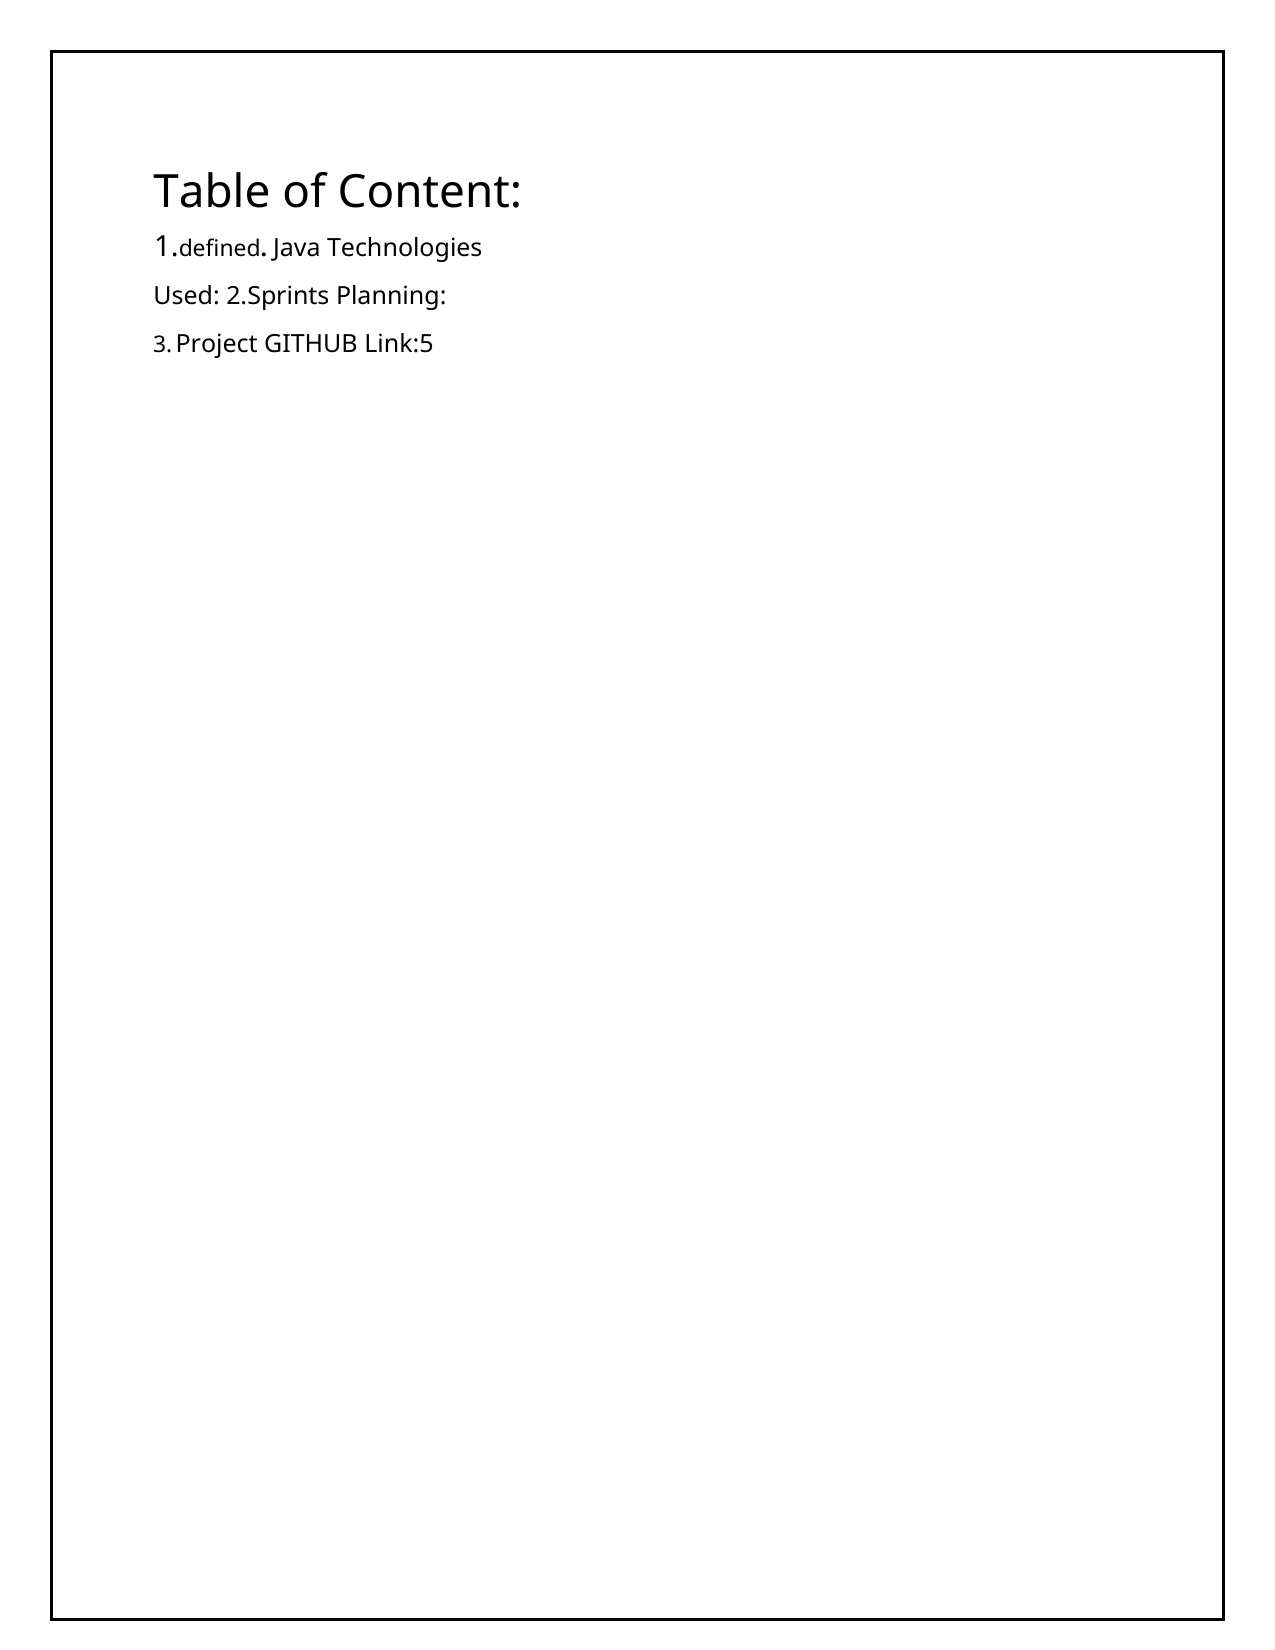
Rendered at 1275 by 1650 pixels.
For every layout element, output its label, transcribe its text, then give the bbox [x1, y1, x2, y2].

list Project GITHUB Link:5 [153, 326, 1139, 360]
text 1.defined. Java Technologies Used: 2.Sprints Planning: [153, 225, 549, 312]
subtitle Table of Content: [153, 158, 1139, 220]
